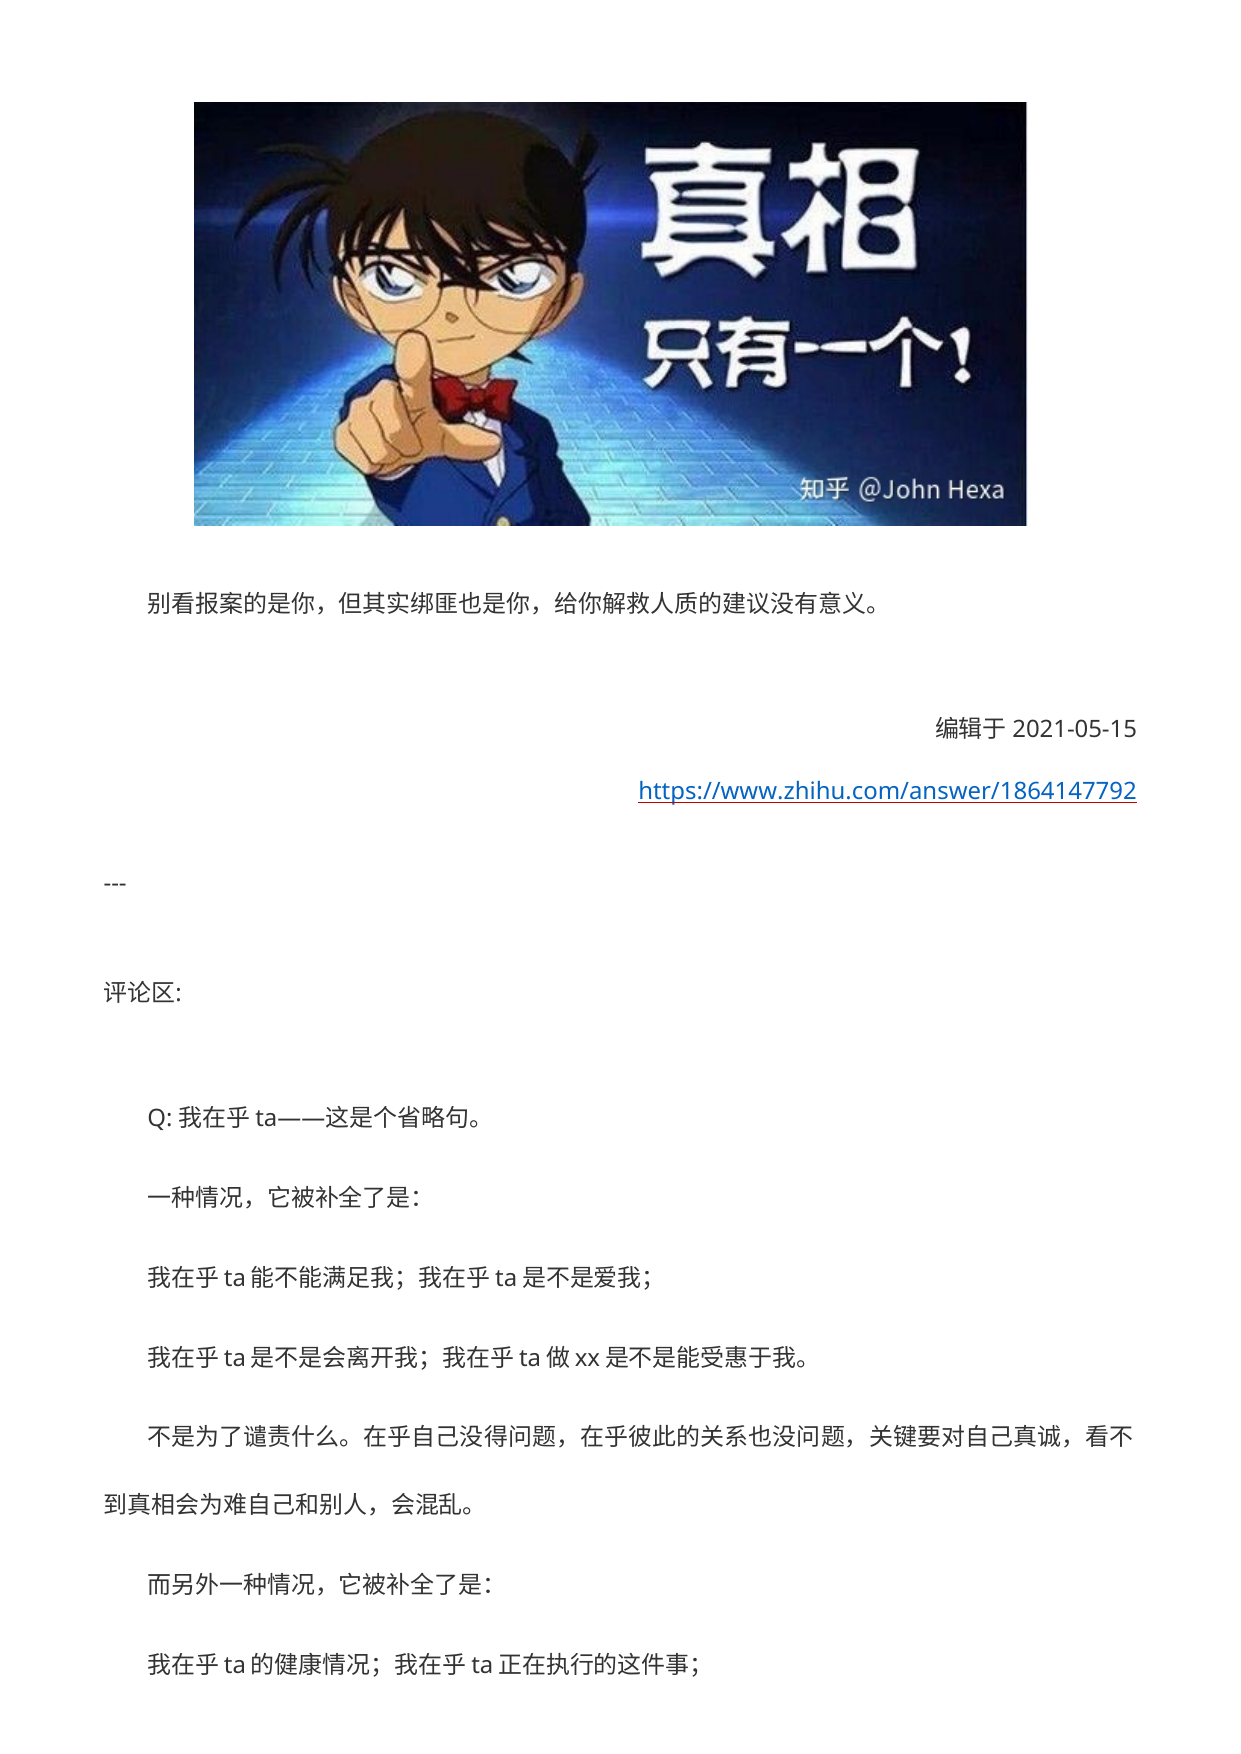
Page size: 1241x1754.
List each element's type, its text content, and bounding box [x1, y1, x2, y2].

text 不是为了谴责什么。在乎自己没得问题，在乎彼此的关系也没问题，关键要对自己真诚，看不到真相会为难自己和别人，会混乱。 [103, 1401, 1137, 1537]
text https://www.zhihu.com/answer/1864147792 [103, 773, 1137, 807]
text 编辑于 2021-05-15 [103, 693, 1137, 761]
text 而另外一种情况，它被补全了是： [103, 1549, 1137, 1617]
text --- [103, 865, 1137, 899]
table_header [92, 45, 1129, 556]
text 我在乎ta能不能满足我；我在乎ta是不是爱我； [103, 1242, 1137, 1310]
text 一种情况，它被补全了是： [103, 1162, 1137, 1230]
text 别看报案的是你，但其实绑匪也是你，给你解救人质的建议没有意义。 [103, 568, 1137, 636]
text 我在乎ta是不是会离开我；我在乎ta做xx是不是能受惠于我。 [103, 1322, 1137, 1389]
text 我在乎ta的健康情况；我在乎ta正在执行的这件事； [103, 1629, 1137, 1697]
picture [194, 102, 1028, 526]
text Q: 我在乎ta——这是个省略句。 [103, 1082, 1137, 1150]
text 评论区: [103, 957, 1137, 1024]
